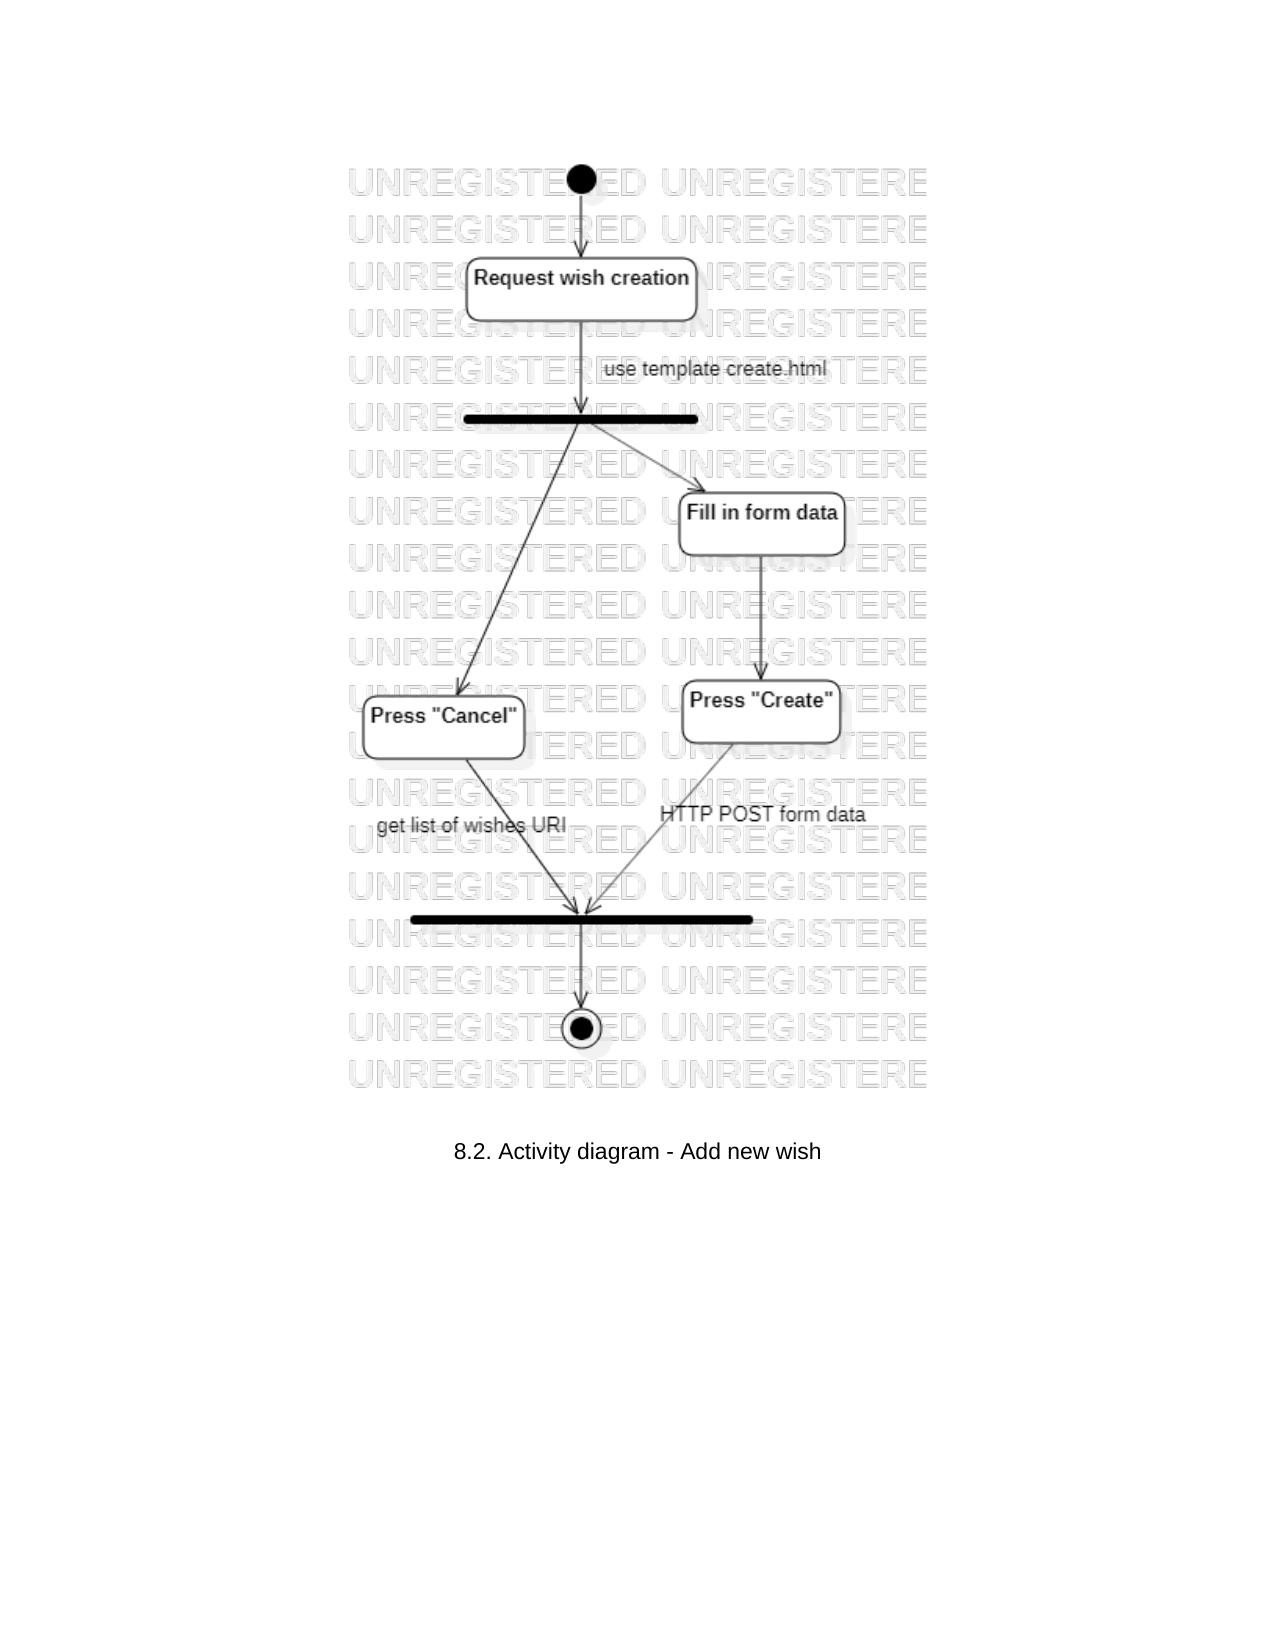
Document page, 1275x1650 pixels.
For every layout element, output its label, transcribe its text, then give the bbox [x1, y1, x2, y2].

picture [348, 150, 927, 1111]
text 8.2. Activity diagram - Add new wish [150, 1138, 1125, 1164]
